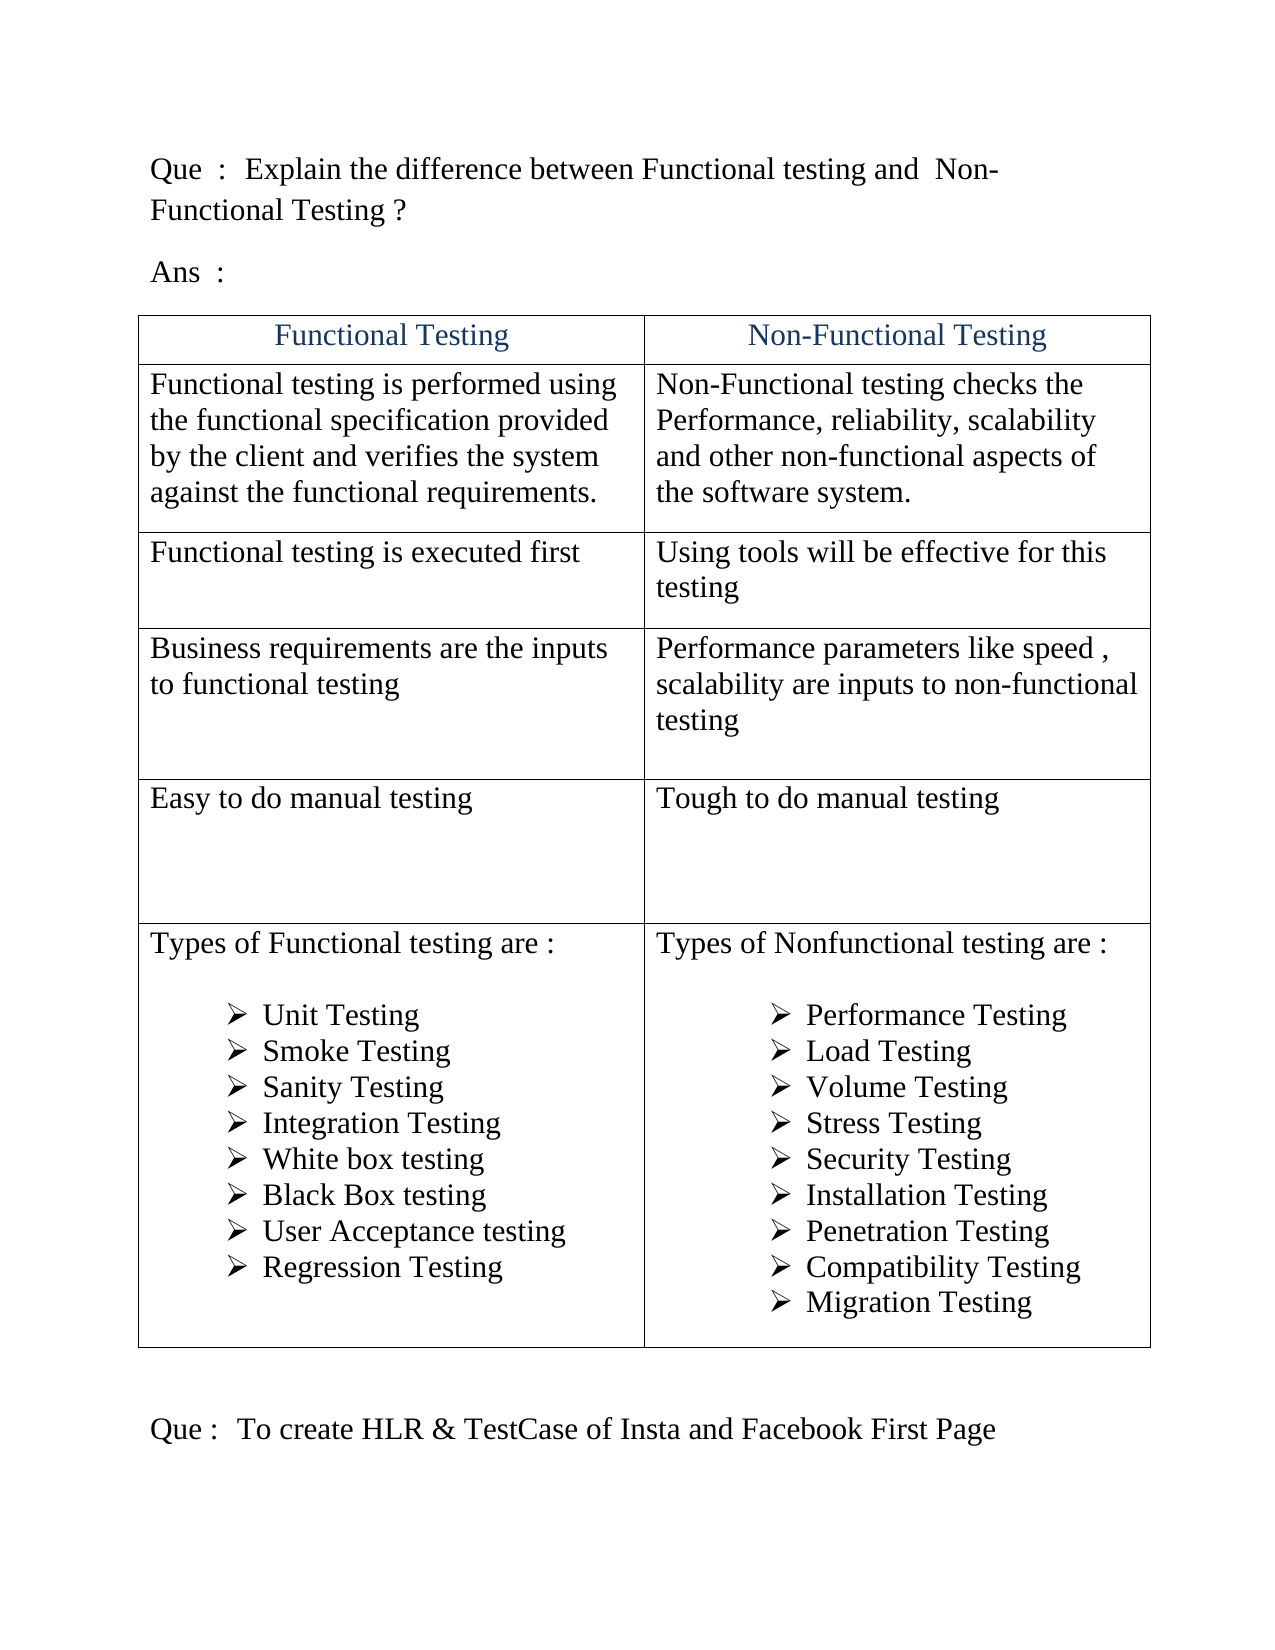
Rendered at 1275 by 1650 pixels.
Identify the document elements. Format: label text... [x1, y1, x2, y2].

table_cell Functional testing is executed first [139, 533, 644, 628]
table_cell Non-Functional testing checks the Performance, reliability, scalability and other non-functional aspects of the software system. [645, 365, 1150, 532]
table_cell Functional testing is performed using the functional specification provided by the client and verifies the system against the functional requirements. [139, 365, 644, 532]
table_cell Easy to do manual testing [139, 780, 644, 923]
table_cell Tough to do manual testing [645, 780, 1150, 923]
table_cell Using tools will be effective for this testing [645, 533, 1150, 628]
table_header Functional Testing [139, 316, 644, 364]
text Que : Explain the difference between Functional testing and Non- Functional Testing ? [150, 150, 1125, 227]
table_header Non-Functional Testing [645, 316, 1150, 364]
table_cell Performance parameters like speed , scalability are inputs to non-functional testing [645, 629, 1150, 778]
text Ans : [150, 253, 1125, 289]
table_cell Business requirements are the inputs to functional testing [139, 629, 644, 778]
text Que : To create HLR & TestCase of Insta and Facebook First Page [150, 1410, 1125, 1446]
table_cell Types of Nonfunctional testing are : Performance Testing Load Testing Volume Testing Stress Testing Security Testing Installation Testing Penetration Testing Compatibility Testing Migration Testing [645, 924, 1150, 1347]
table_cell Types of Functional testing are : Unit Testing Smoke Testing Sanity Testing Integration Testing White box testing Black Box testing User Acceptance testing Regression Testing [139, 924, 644, 1347]
